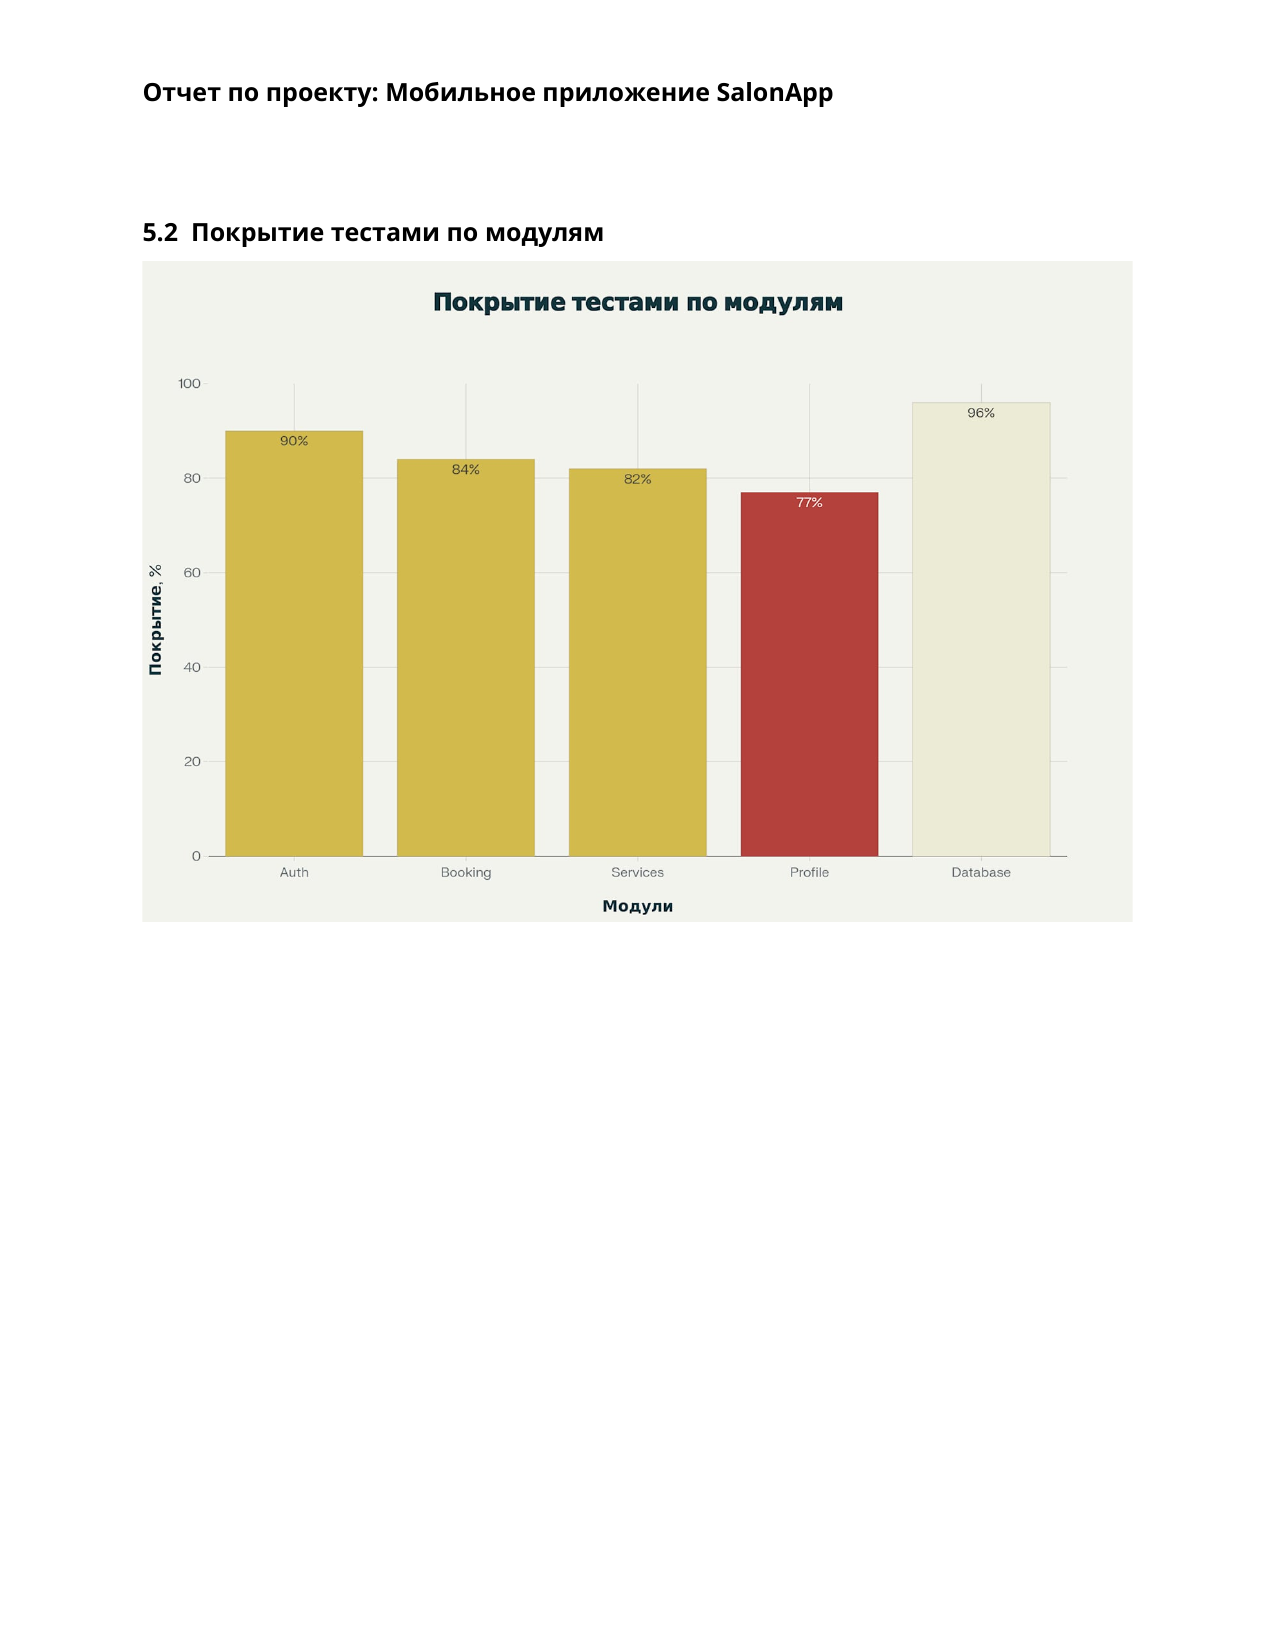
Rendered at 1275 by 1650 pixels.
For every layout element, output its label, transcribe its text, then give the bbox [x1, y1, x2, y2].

picture [142, 261, 1133, 922]
text 5.2 Покрытие тестами по модулям [142, 215, 1133, 249]
